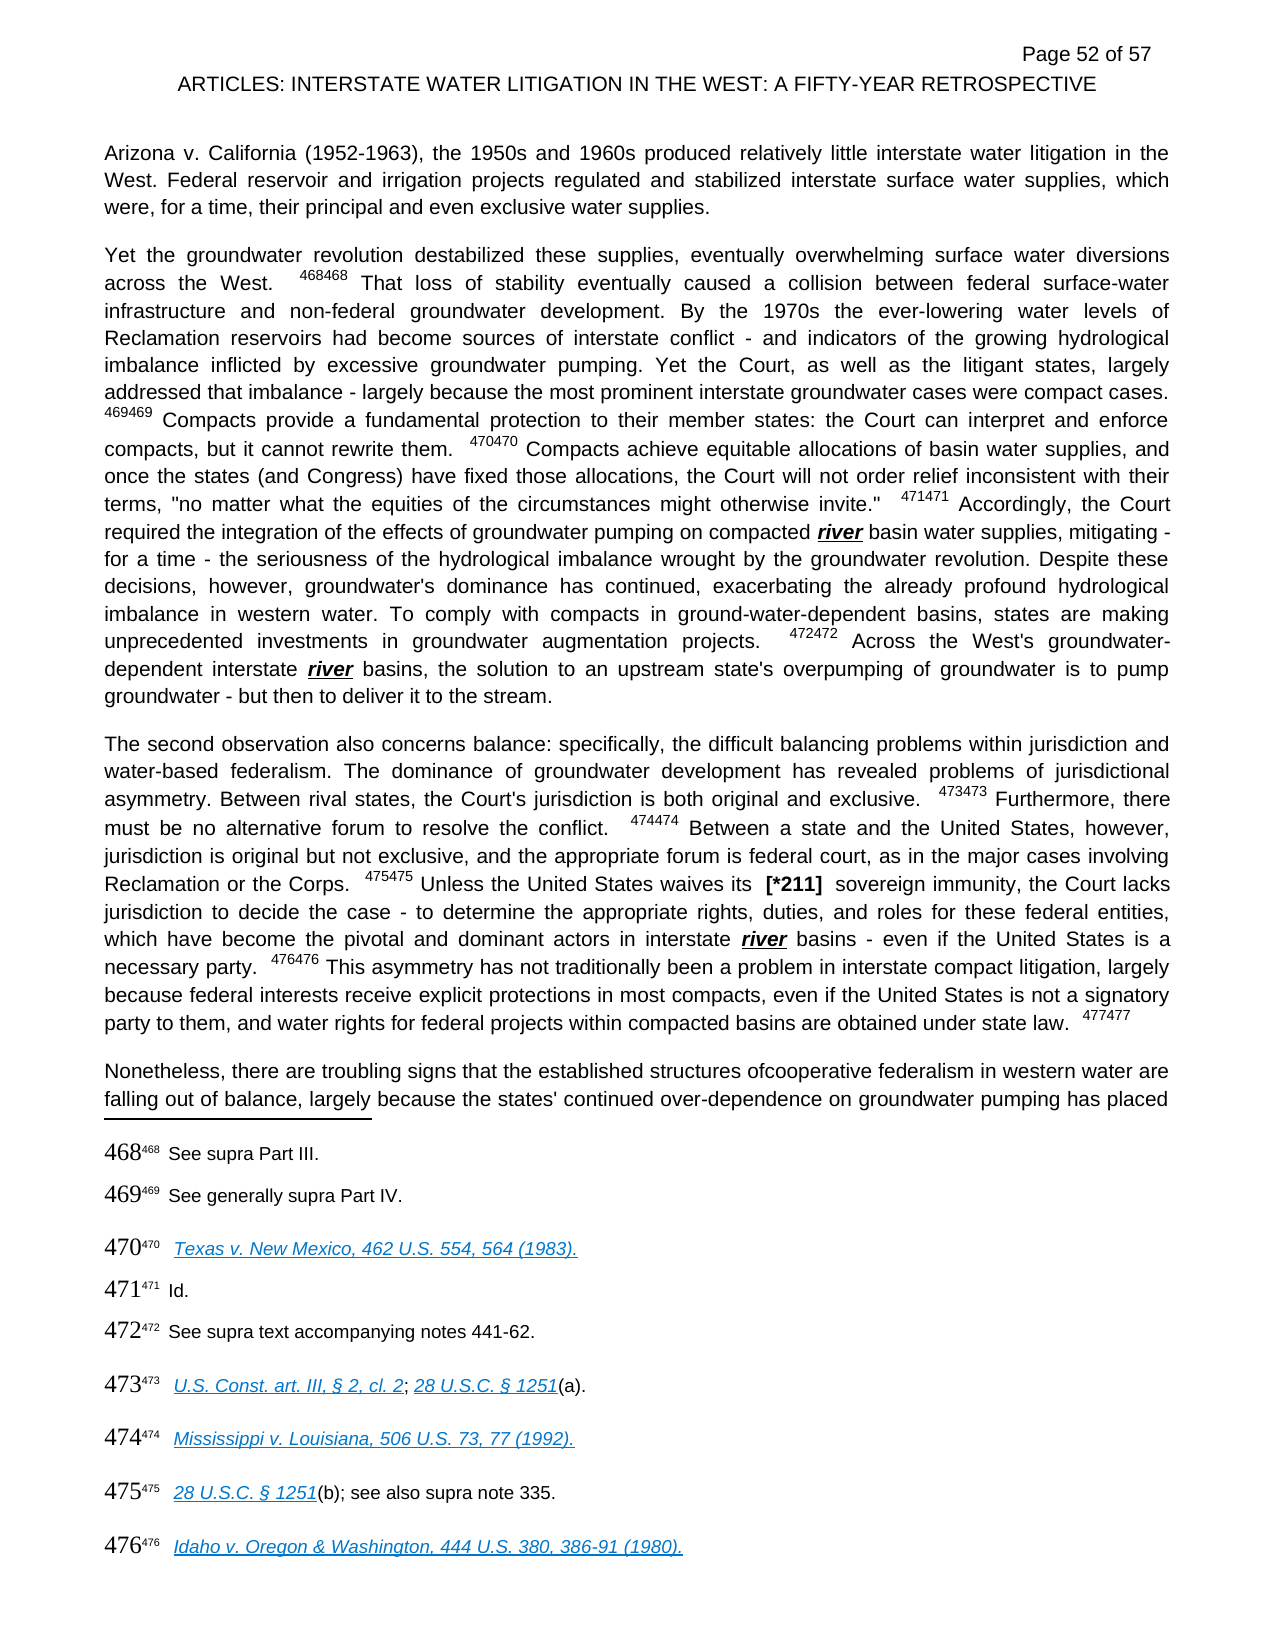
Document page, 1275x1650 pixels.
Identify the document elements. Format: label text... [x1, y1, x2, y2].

text Yet the groundwater revolution destabilized these supplies, eventually overwhelming surface water diversions across the West. 468 That loss of stability eventually caused a collision between federal surface-water infrastructure and non-federal groundwater development. By the 1970s the ever-lowering water levels of Reclamation reservoirs had become sources of interstate conflict - and indicators of the growing hydrological imbalance inflicted by excessive groundwater pumping. Yet the Court, as well as the litigant states, largely addressed that imbalance - largely because the most prominent interstate groundwater cases were compact cases. 469 Compacts provide a fundamental protection to their member states: the Court can interpret and enforce compacts, but it cannot rewrite them. 470 Compacts achieve equitable allocations of basin water supplies, and once the states (and Congress) have fixed those allocations, the Court will not order relief inconsistent with their terms, "no matter what the equities of the circumstances might otherwise invite." 471 Accordingly, the Court required the integration of the effects of groundwater pumping on compacted river basin water supplies, mitigating - for a time - the seriousness of the hydrological imbalance wrought by the groundwater revolution. Despite these decisions, however, groundwater's dominance has continued, exacerbating the already profound hydrological imbalance in western water. To comply with compacts in ground-water-dependent basins, states are making unprecedented investments in groundwater augmentation projects. 472 Across the West's groundwater-dependent interstate river basins, the solution to an upstream state's overpumping of groundwater is to pump groundwater - but then to deliver it to the stream. [104, 239, 1171, 708]
text The second observation also concerns balance: specifically, the difficult balancing problems within jurisdiction and water-based federalism. The dominance of groundwater development has revealed problems of jurisdictional asymmetry. Between rival states, the Court's jurisdiction is both original and exclusive. 473 Furthermore, there must be no alternative forum to resolve the conflict. 474 Between a state and the United States, however, jurisdiction is original but not exclusive, and the appropriate forum is federal court, as in the major cases involving Reclamation or the Corps. 475 Unless the United States waives its [*211] sovereign immunity, the Court lacks jurisdiction to decide the case - to determine the appropriate rights, duties, and roles for these federal entities, which have become the pivotal and dominant actors in interstate river basins - even if the United States is a necessary party. 476 This asymmetry has not traditionally been a problem in interstate compact litigation, largely because federal interests receive explicit protections in most compacts, even if the United States is not a signatory party to them, and water rights for federal projects within compacted basins are obtained under state law. 477 [104, 729, 1171, 1035]
